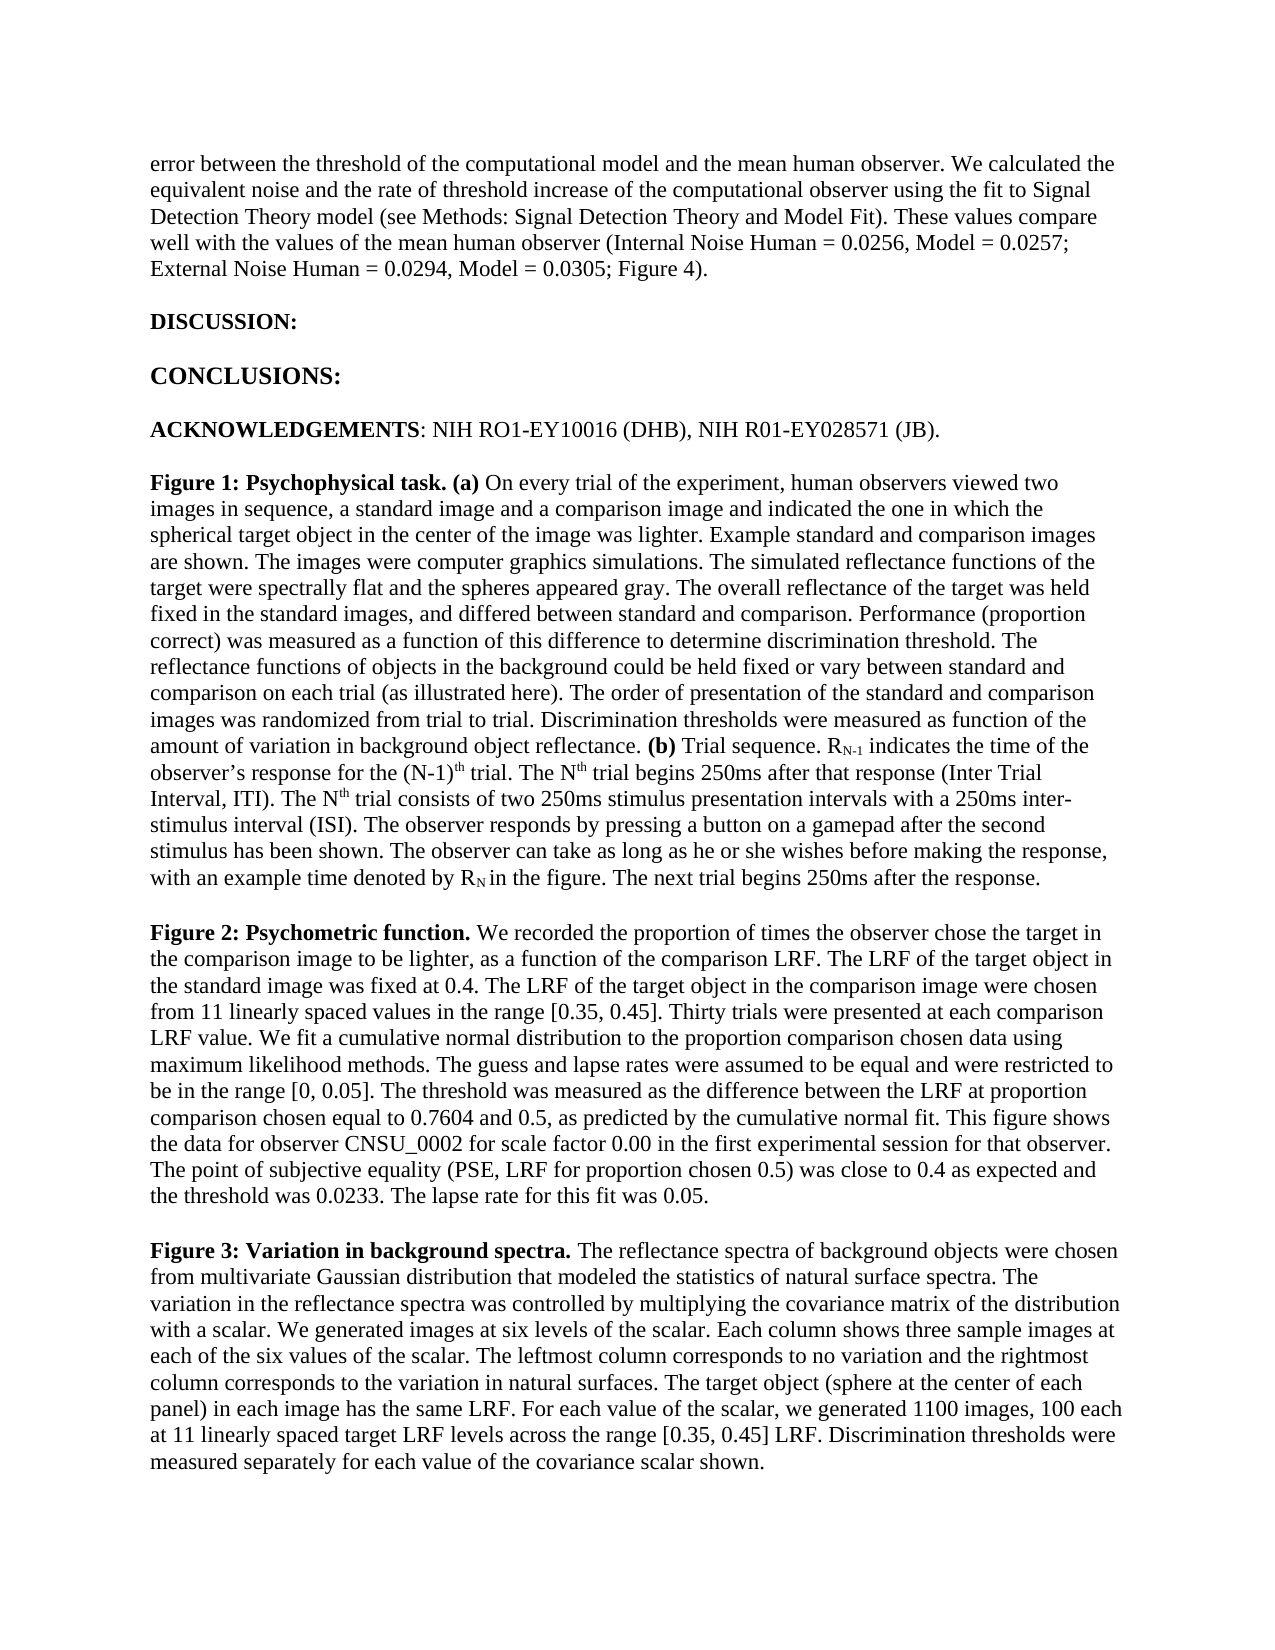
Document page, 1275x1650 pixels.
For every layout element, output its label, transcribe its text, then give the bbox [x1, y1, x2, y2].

text CONCLUSIONS: [150, 361, 1125, 389]
text ACKNOWLEDGEMENTS: NIH RO1-EY10016 (DHB), NIH R01-EY028571 (JB). [150, 416, 1125, 442]
text DISCUSSION: [150, 308, 1125, 334]
text Figure 2: Psychometric function. We recorded the proportion of times the observer chose the target in the comparison image to be lighter, as a function of the comparison LRF. The LRF of the target object in the standard image was fixed at 0.4. The LRF of the target object in the comparison image were chosen from 11 linearly spaced values in the range [0.35, 0.45]. Thirty trials were presented at each comparison LRF value. We fit a cumulative normal distribution to the proportion comparison chosen data using maximum likelihood methods. The guess and lapse rates were assumed to be equal and were restricted to be in the range [0, 0.05]. The threshold was measured as the difference between the LRF at proportion comparison chosen equal to 0.7604 and 0.5, as predicted by the cumulative normal fit. This figure shows the data for observer CNSU_0002 for scale factor 0.00 in the first experimental session for that observer. The point of subjective equality (PSE, LRF for proportion chosen 0.5) was close to 0.4 as expected and the threshold was 0.0233. The lapse rate for this fit was 0.05. [150, 919, 1125, 1209]
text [150, 150, 1125, 282]
text Figure 1: Psychophysical task. (a) On every trial of the experiment, human observers viewed two images in sequence, a standard image and a comparison image and indicated the one in which the spherical target object in the center of the image was lighter. Example standard and comparison images are shown. The images were computer graphics simulations. The simulated reflectance functions of the target were spectrally flat and the spheres appeared gray. The overall reflectance of the target was held fixed in the standard images, and differed between standard and comparison. Performance (proportion correct) was measured as a function of this difference to determine discrimination threshold. The reflectance functions of objects in the background could be held fixed or vary between standard and comparison on each trial (as illustrated here). The order of presentation of the standard and comparison images was randomized from trial to trial. Discrimination thresholds were measured as function of the amount of variation in background object reflectance. (b) Trial sequence. RN-1 indicates the time of the observer’s response for the (N-1)th trial. The Nth trial begins 250ms after that response (Inter Trial Interval, ITI). The Nth trial consists of two 250ms stimulus presentation intervals with a 250ms inter-stimulus interval (ISI). The observer responds by pressing a button on a gamepad after the second stimulus has been shown. The observer can take as long as he or she wishes before making the response, with an example time denoted by RN in the figure. The next trial begins 250ms after the response. [150, 469, 1125, 890]
text Figure 3: Variation in background spectra. The reflectance spectra of background objects were chosen from multivariate Gaussian distribution that modeled the statistics of natural surface spectra. The variation in the reflectance spectra was controlled by multiplying the covariance matrix of the distribution with a scalar. We generated images at six levels of the scalar. Each column shows three sample images at each of the six values of the scalar. The leftmost column corresponds to no variation and the rightmost column corresponds to the variation in natural surfaces. The target object (sphere at the center of each panel) in each image has the same LRF. For each value of the scalar, we generated 1100 images, 100 each at 11 linearly spaced target LRF levels across the range [0.35, 0.45] LRF. Discrimination thresholds were measured separately for each value of the covariance scalar shown. [150, 1237, 1125, 1474]
